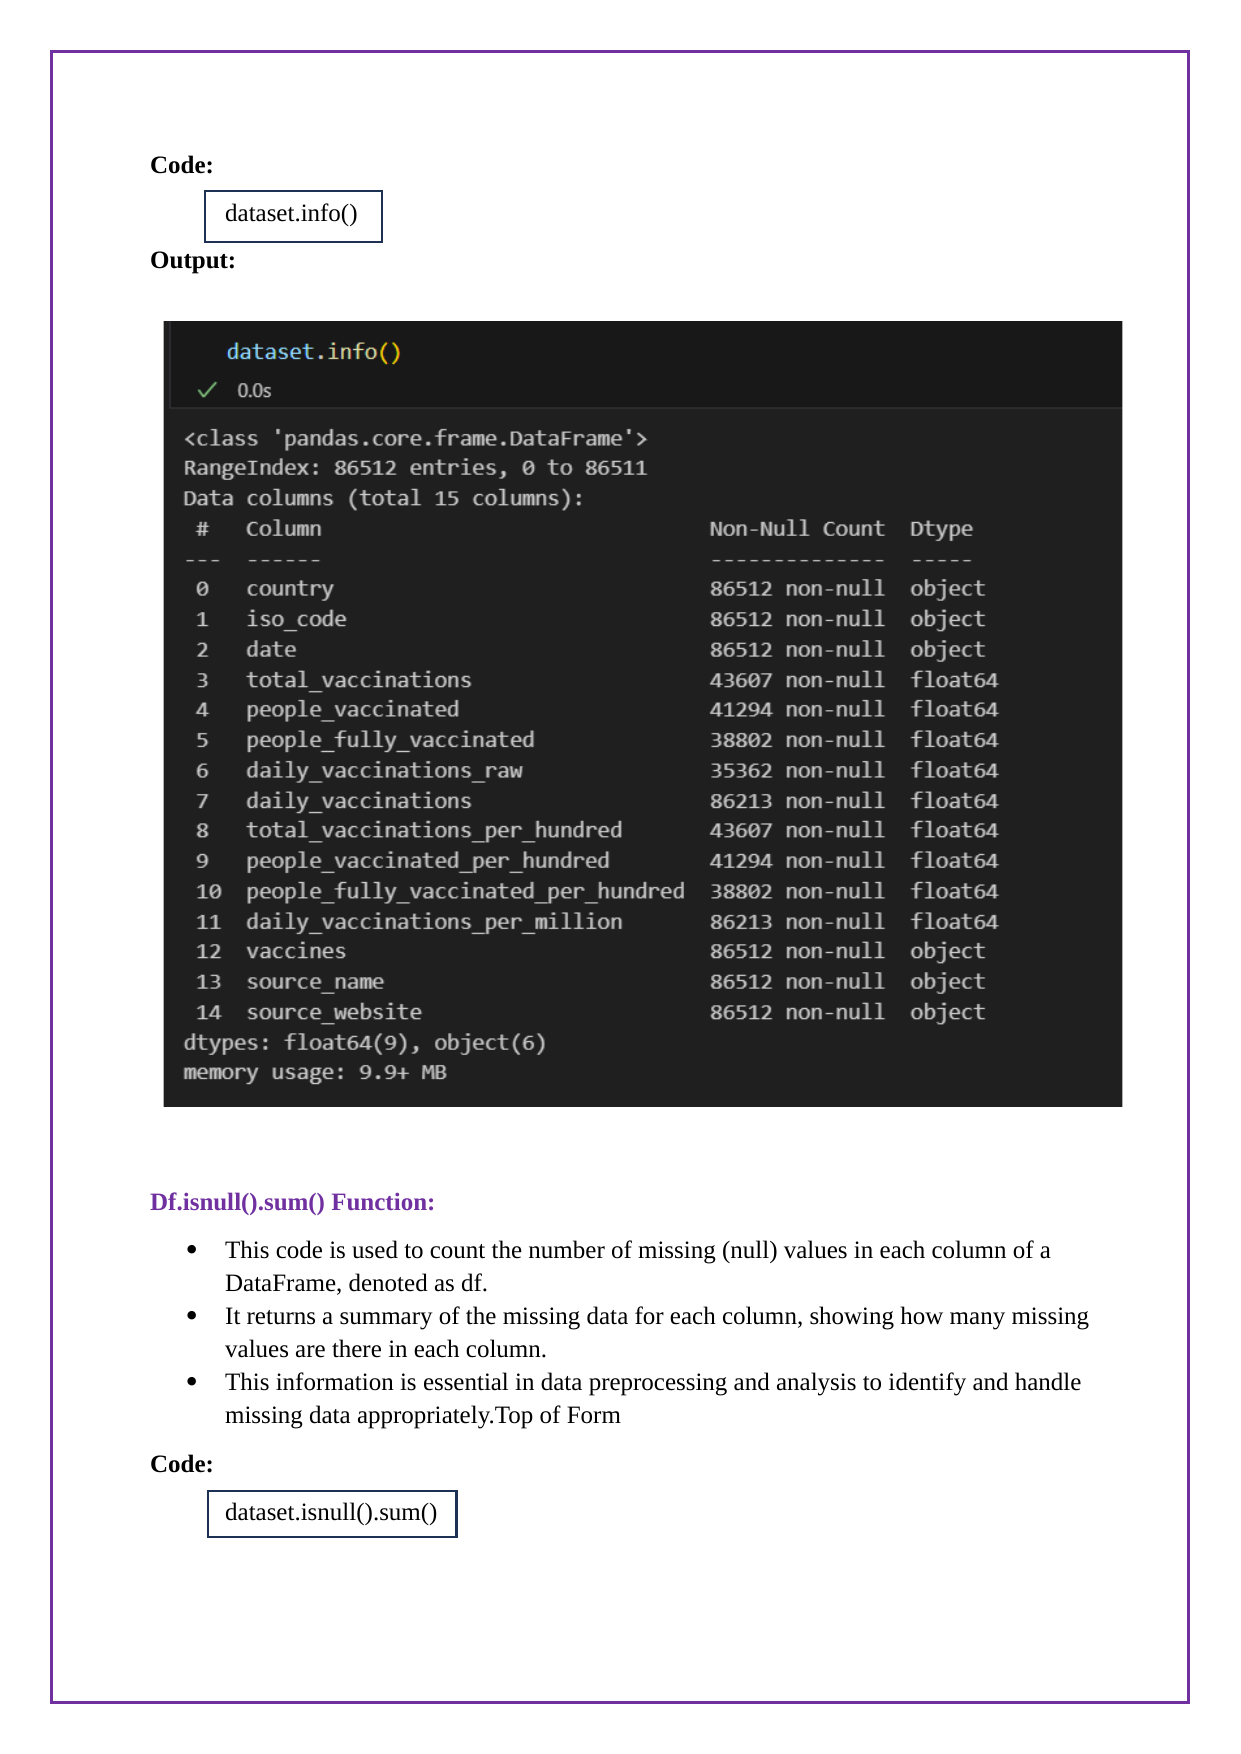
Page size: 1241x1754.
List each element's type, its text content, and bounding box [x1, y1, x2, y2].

text Code: [150, 1449, 1090, 1478]
text Df.isnull().sum() Function: [150, 1187, 1090, 1216]
list dataset.info() [225, 198, 1090, 226]
text Code: [150, 150, 1090, 179]
picture [163, 321, 1123, 1107]
list It returns a summary of the missing data for each column, showing how many missing values are there in each column. [187, 1301, 1090, 1363]
list This code is used to count the number of missing (null) values in each column of a DataFrame, denoted as df. [187, 1235, 1090, 1297]
text Output: [150, 245, 1090, 274]
list dataset.isnull().sum() [225, 1497, 1090, 1526]
list This information is essential in data preprocessing and analysis to identify and handle missing data appropriately.Top of Form [187, 1367, 1090, 1429]
